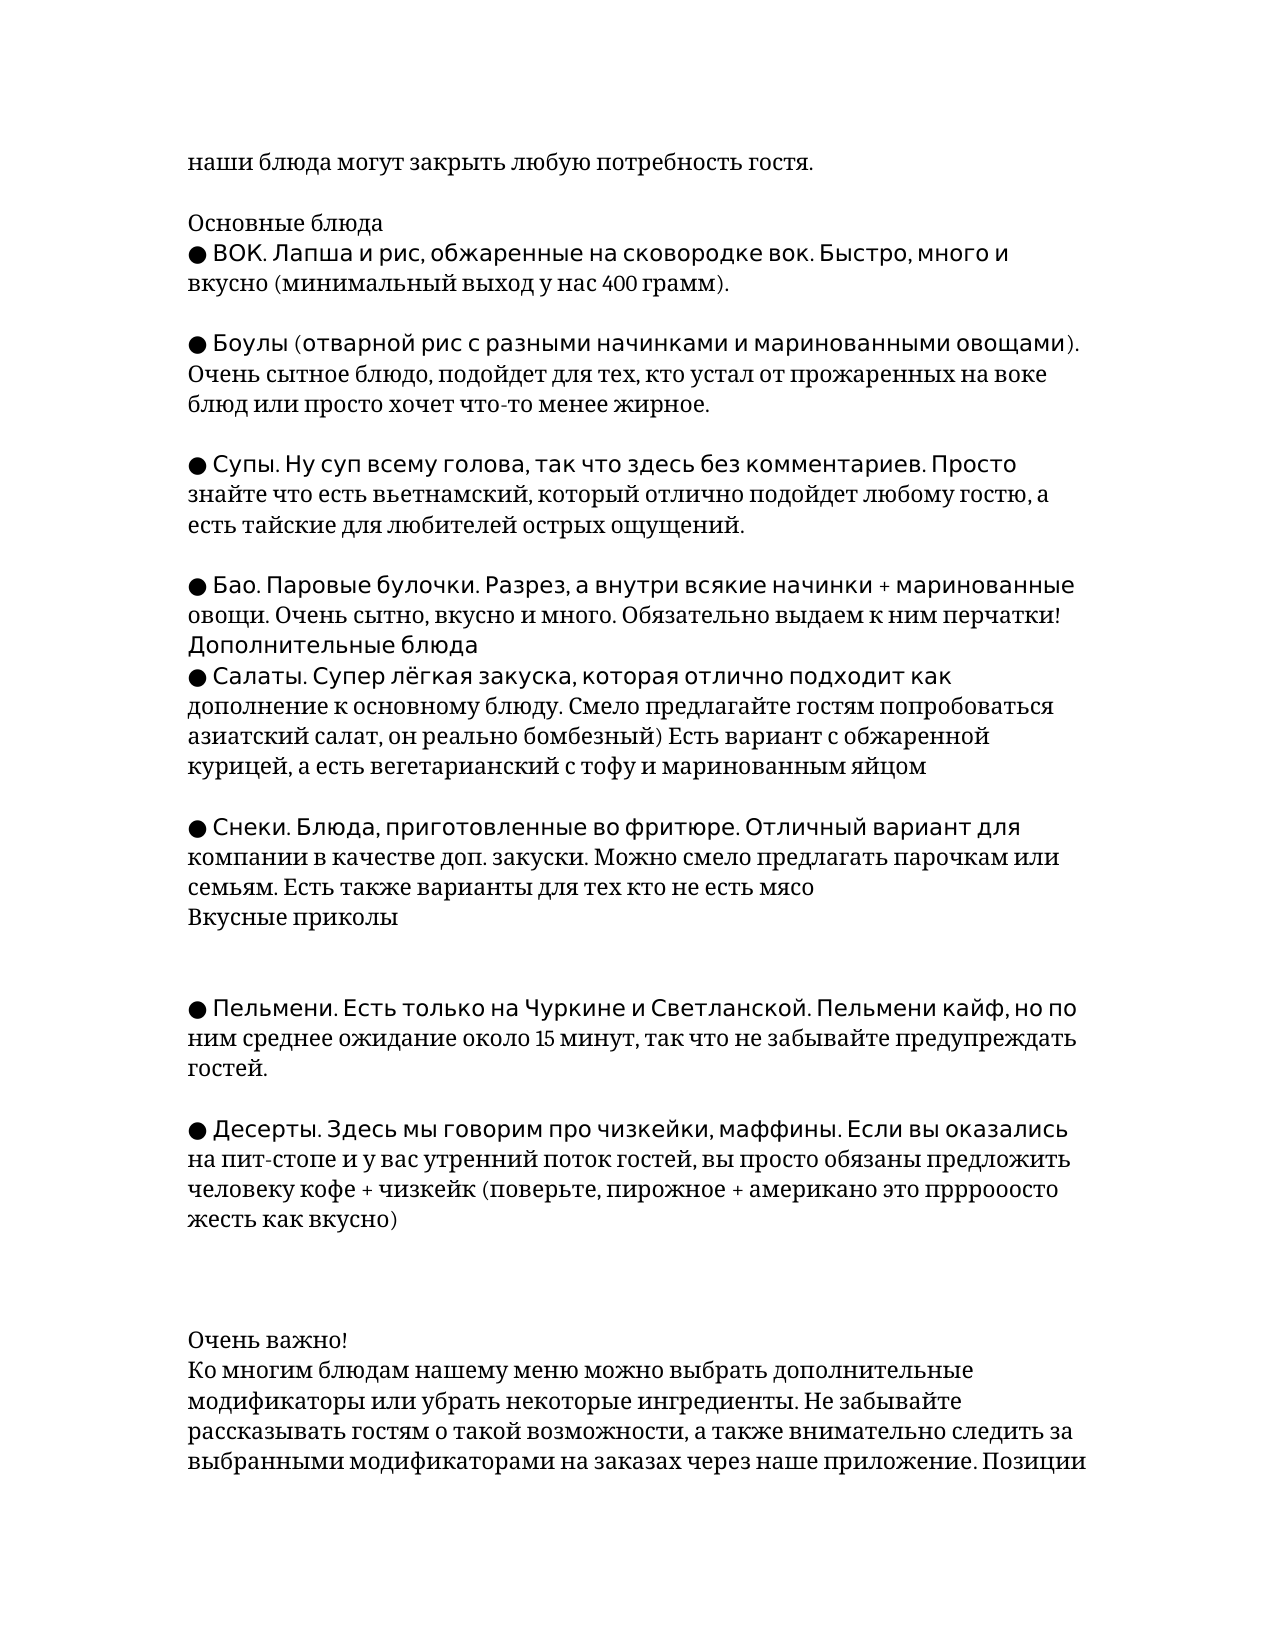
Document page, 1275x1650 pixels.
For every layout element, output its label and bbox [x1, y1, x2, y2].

text [187, 150, 1087, 1475]
